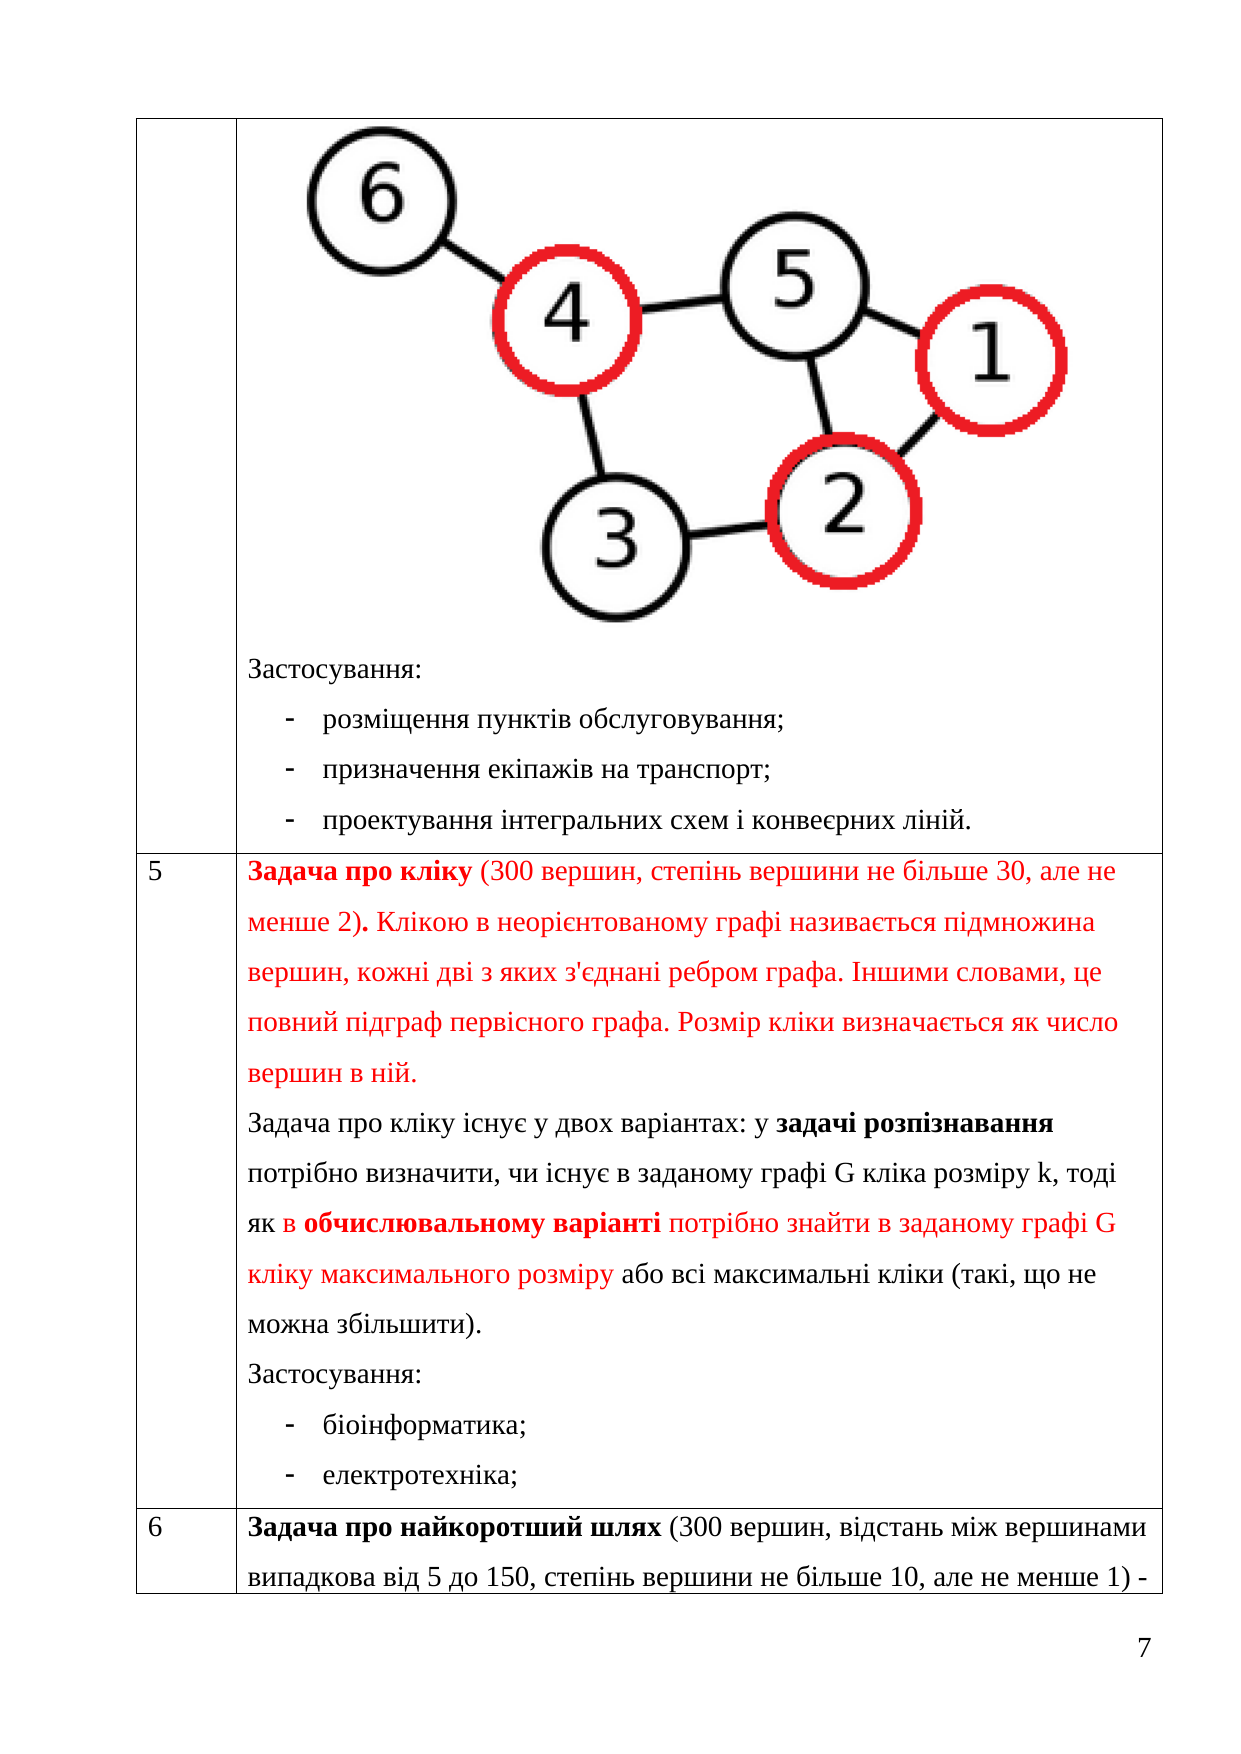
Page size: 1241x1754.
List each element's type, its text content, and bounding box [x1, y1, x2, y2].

table_cell Задача про кліку (300 вершин, степінь вершини не більше 30, але не менше 2). Клікою в неорієнтованому графі називається підмножина вершин, кожні дві з яких з'єднані ребром графа. Іншими словами, це повний підграф первісного графа. Розмір кліки визначається як число вершин в ній. Задача про кліку існує у двох варіантах: у задачі розпізнавання потрібно визначити, чи існує в заданому графі G кліка розміру k, тоді як в обчислювальному варіанті потрібно знайти в заданому графі G кліку максимального розміру або всі максимальні кліки (такі, що не можна збільшити). Застосування: біоінформатика; електротехніка; [237, 854, 1162, 1508]
table_cell 6 [137, 1509, 236, 1592]
table_cell 4 [137, 119, 236, 852]
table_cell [237, 1509, 1162, 1592]
picture [247, 119, 1109, 635]
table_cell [237, 119, 1162, 852]
table_cell 5 [137, 854, 236, 1508]
